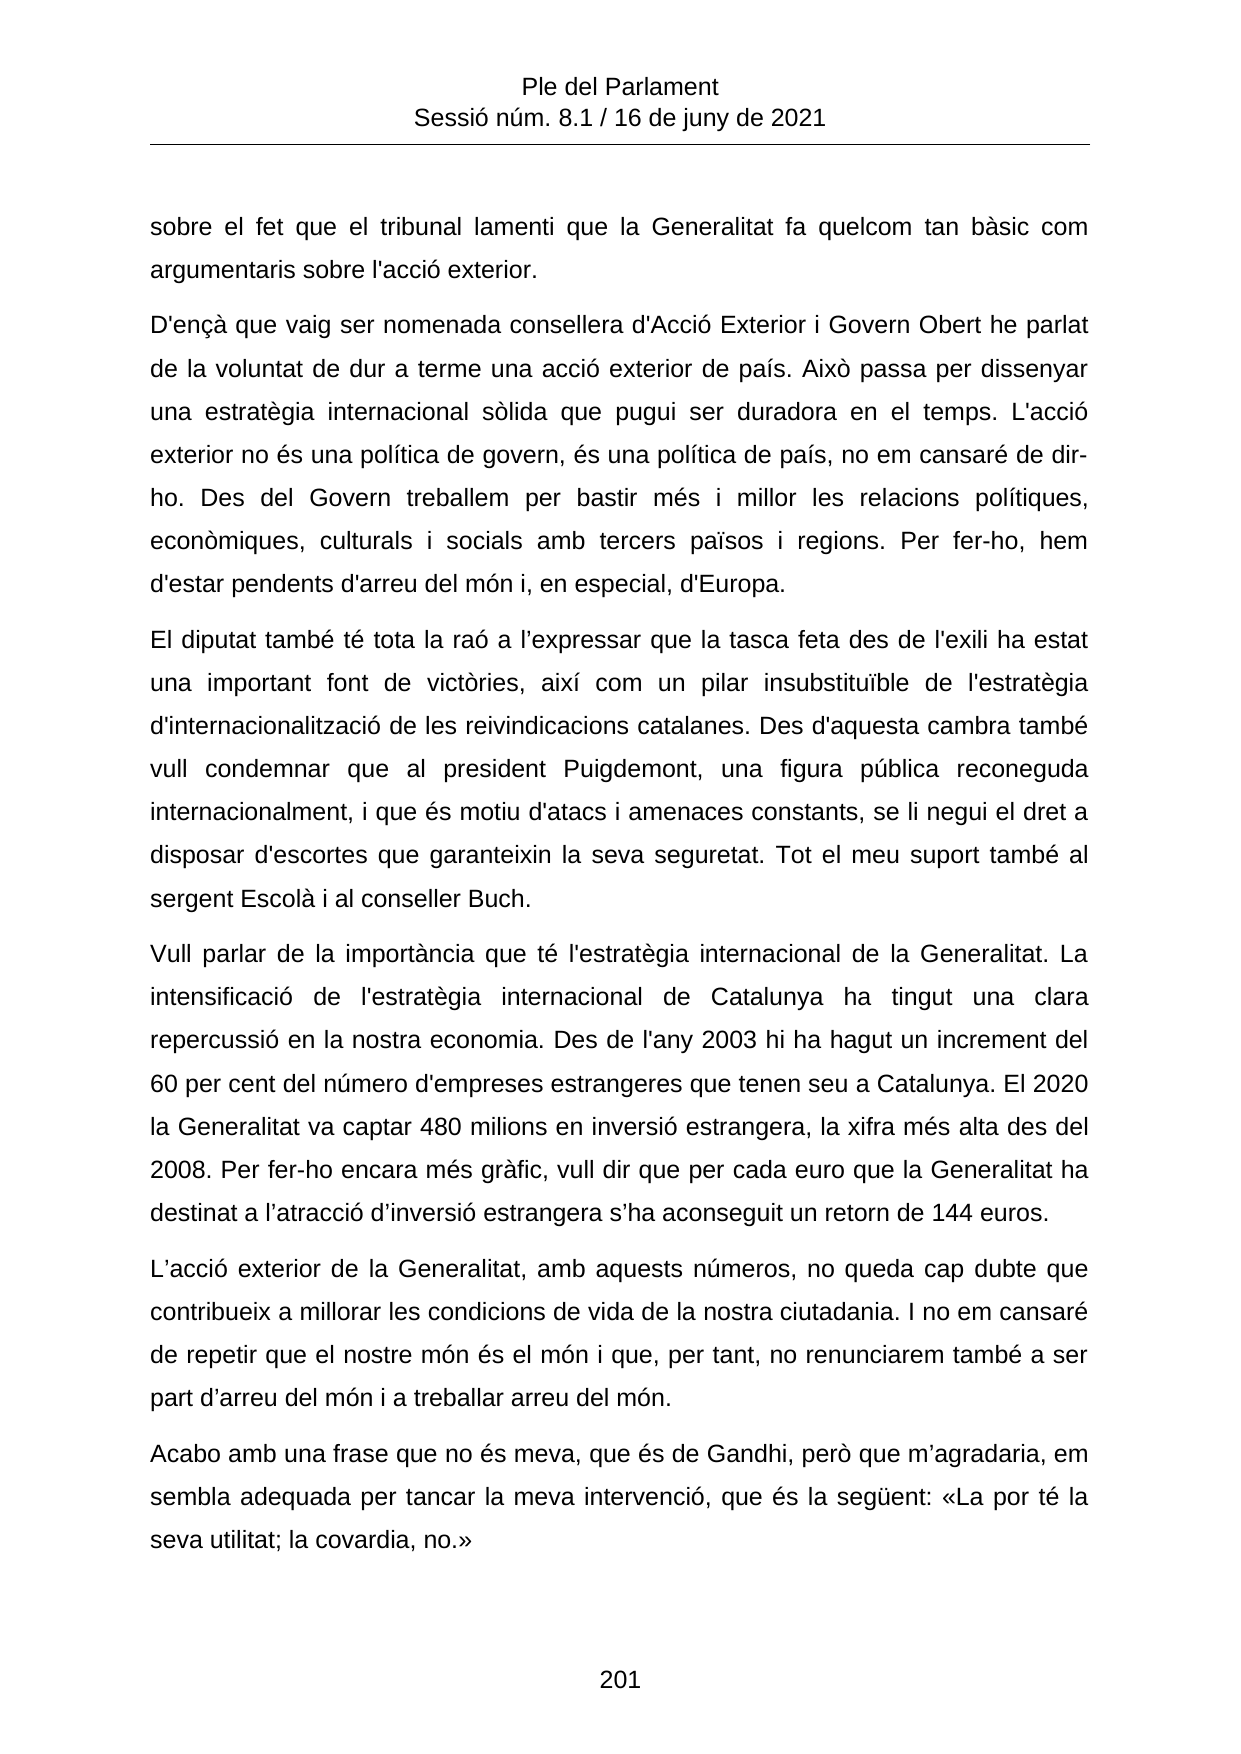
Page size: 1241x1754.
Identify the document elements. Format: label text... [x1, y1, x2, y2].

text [150, 212, 1090, 284]
text Acabo amb una frase que no és meva, que és de Gandhi, però que m’agradaria, em sembla adequada per tancar la meva intervenció, que és la següent: «La por té la seva utilitat; la covardia, no.» [150, 1439, 1090, 1554]
text El diputat també té tota la raó a l’expressar que la tasca feta des de l'exili ha estat una important font de victòries, així com un pilar insubstituïble de l'estratègia d'internacionalització de les reivindicacions catalanes. Des d'aquesta cambra també vull condemnar que al president Puigdemont, una figura pública reconeguda internacionalment, i que és motiu d'atacs i amenaces constants, se li negui el dret a disposar d'escortes que garanteixin la seva seguretat. Tot el meu suport també al sergent Escolà i al conseller Buch. [150, 625, 1090, 912]
text Vull parlar de la importància que té l'estratègia internacional de la Generalitat. La intensificació de l'estratègia internacional de Catalunya ha tingut una clara repercussió en la nostra economia. Des de l'any 2003 hi ha hagut un increment del 60 per cent del número d'empreses estrangeres que tenen seu a Catalunya. El 2020 la Generalitat va captar 480 milions en inversió estrangera, la xifra més alta des del 2008. Per fer-ho encara més gràfic, vull dir que per cada euro que la Generalitat ha destinat a l’atracció d’inversió estrangera s’ha aconseguit un retorn de 144 euros. [150, 939, 1090, 1227]
text L’acció exterior de la Generalitat, amb aquests números, no queda cap dubte que contribueix a millorar les condicions de vida de la nostra ciutadania. I no em cansaré de repetir que el nostre món és el món i que, per tant, no renunciarem també a ser part d’arreu del món i a treballar arreu del món. [150, 1254, 1090, 1412]
text D'ençà que vaig ser nomenada consellera d'Acció Exterior i Govern Obert he parlat de la voluntat de dur a terme una acció exterior de país. Això passa per dissenyar una estratègia internacional sòlida que pugui ser duradora en el temps. L'acció exterior no és una política de govern, és una política de país, no em cansaré de dir-ho. Des del Govern treballem per bastir més i millor les relacions polítiques, econòmiques, culturals i socials amb tercers països i regions. Per fer-ho, hem d'estar pendents d'arreu del món i, en especial, d'Europa. [150, 311, 1090, 598]
